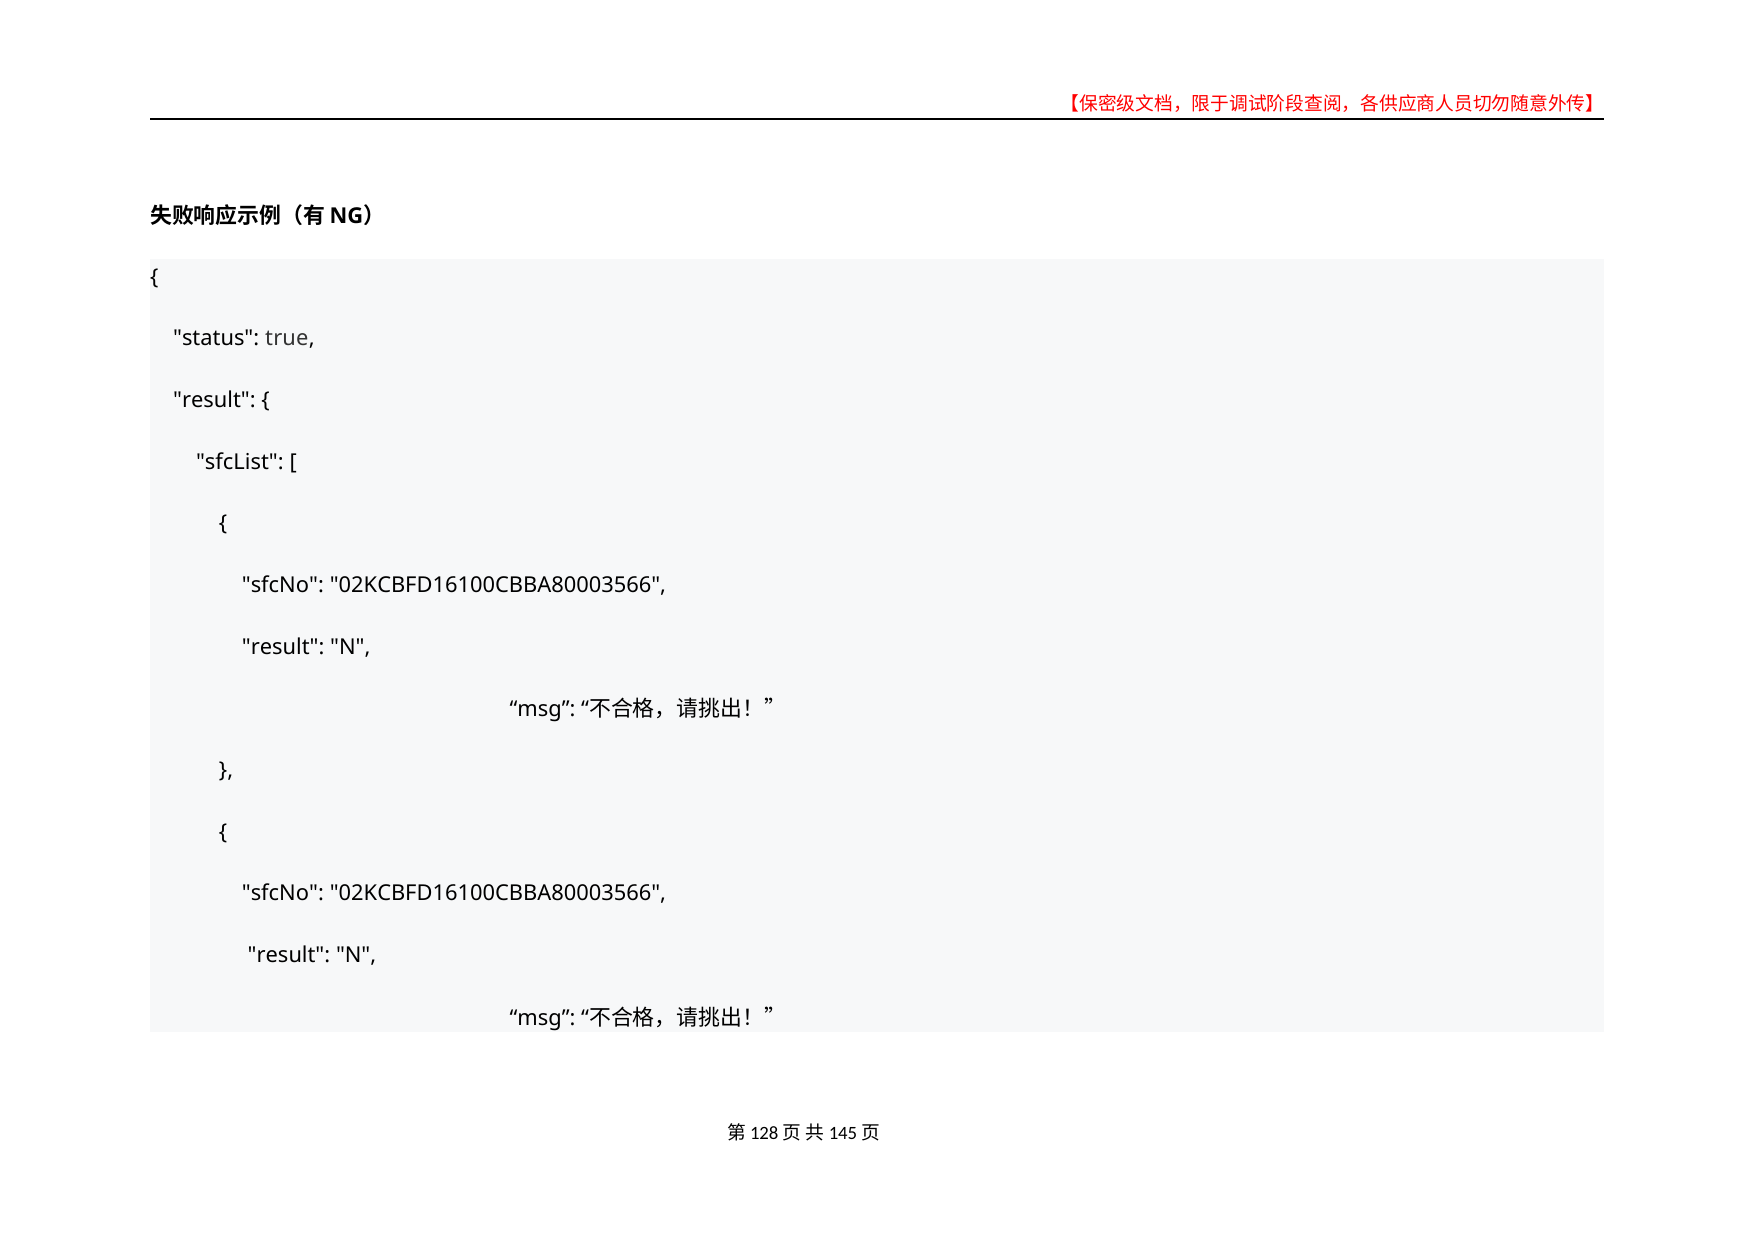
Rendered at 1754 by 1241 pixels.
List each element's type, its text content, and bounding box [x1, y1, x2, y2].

text "result": "N", [150, 629, 1604, 662]
text "sfcNo": "02KCBFD16100CBBA80003566", [150, 568, 1604, 600]
text “msg”: “不合格，请挑出！” [150, 999, 1604, 1032]
text "sfcNo": "02KCBFD16100CBBA80003566", [150, 876, 1604, 908]
text "result": "N", [150, 938, 1604, 970]
text { [150, 259, 1604, 292]
text "status": true, [150, 321, 1604, 353]
text “msg”: “不合格，请挑出！” [150, 691, 1604, 723]
text }, [150, 753, 1604, 785]
text { [150, 814, 1604, 847]
text { [150, 506, 1604, 538]
text "result": { [150, 383, 1604, 415]
text "sfcList": [ [150, 444, 1604, 477]
subtitle 失败响应示例（有NG） [150, 198, 1604, 230]
